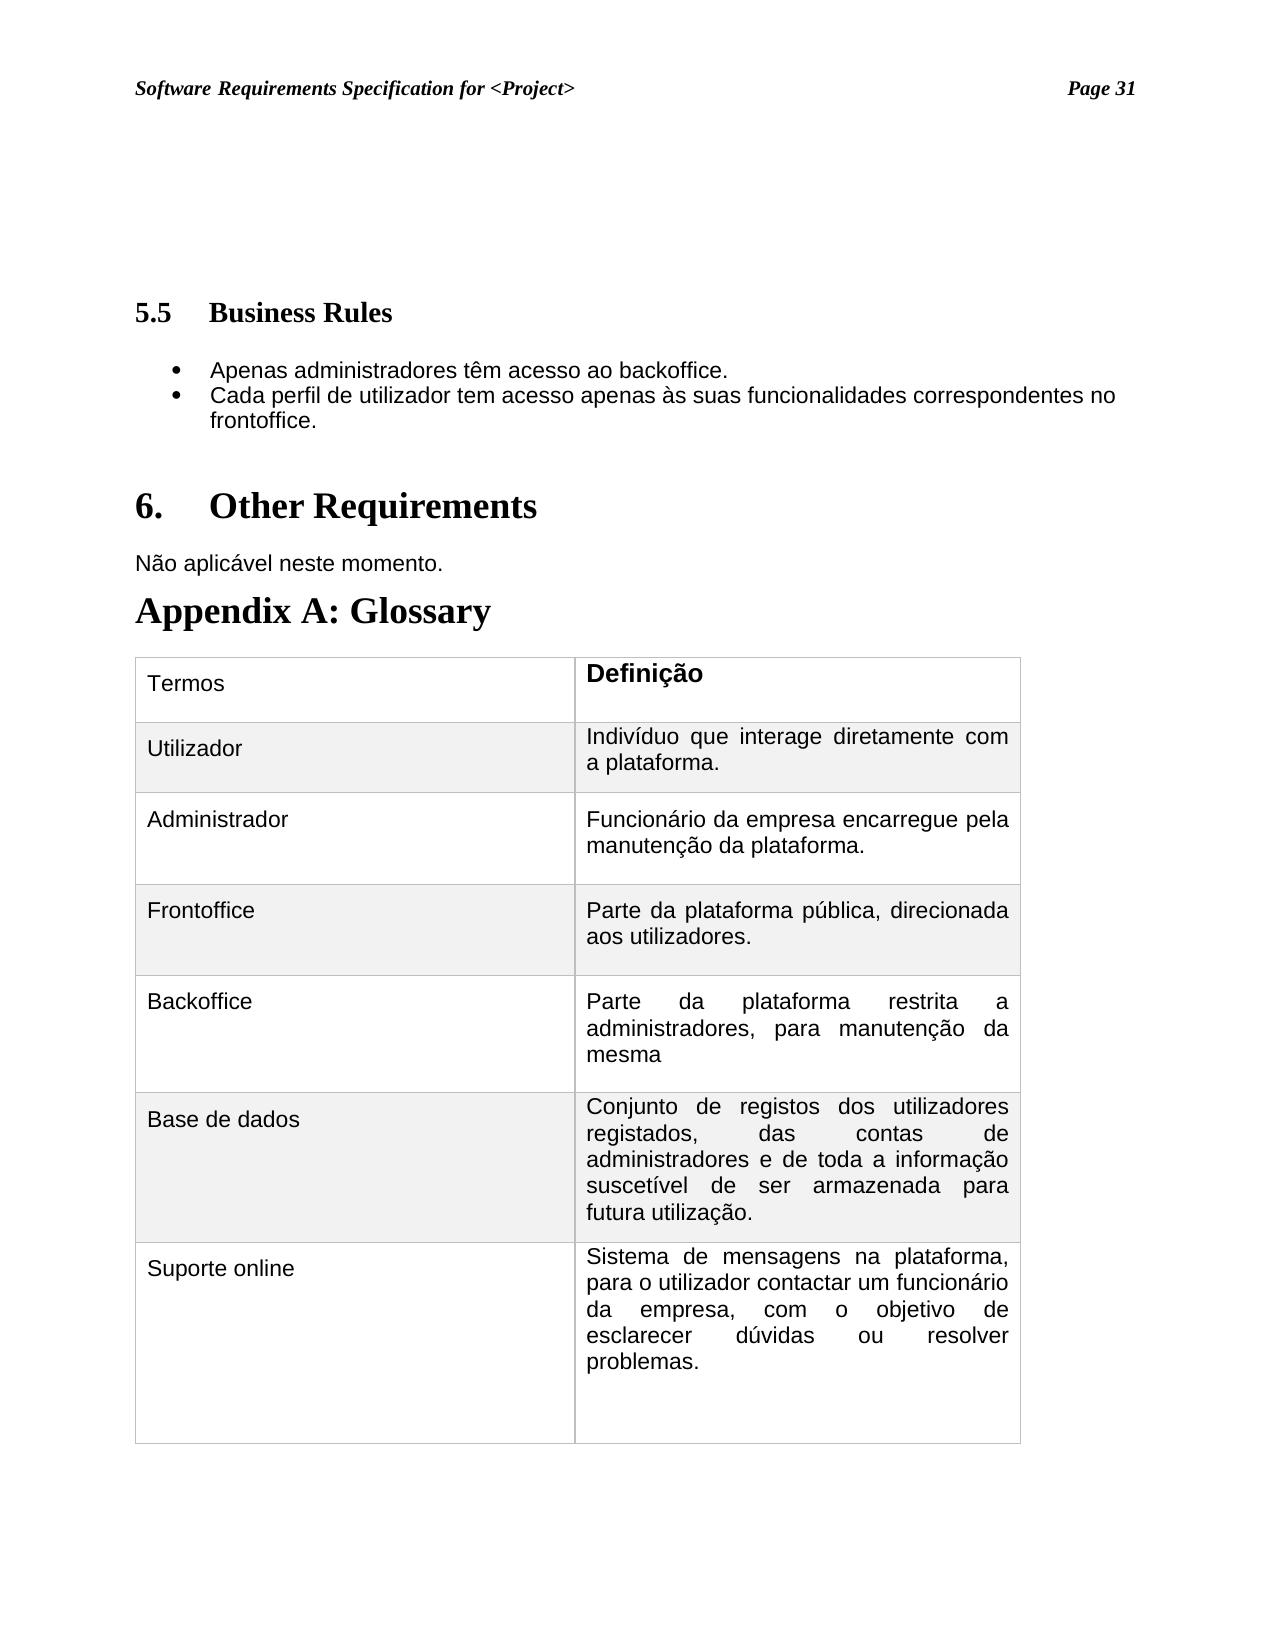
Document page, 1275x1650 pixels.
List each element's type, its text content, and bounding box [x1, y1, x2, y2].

table_cell Conjunto de registos dos utilizadores registados, das contas de administradores e de toda a informação suscetível de ser armazenada para futura utilização. [576, 1093, 1020, 1242]
list Apenas administradores têm acesso ao backoffice. [172, 358, 1140, 383]
table_header Termos [136, 658, 574, 722]
table_cell Backoffice [136, 976, 574, 1092]
list Cada perfil de utilizador tem acesso apenas às suas funcionalidades correspondentes no frontoffice. [172, 383, 1140, 433]
table_cell Administrador [136, 793, 574, 883]
text Appendix A: Glossary [135, 589, 1140, 632]
table_cell Suporte online [136, 1243, 574, 1443]
table_cell Frontoffice [136, 885, 574, 975]
table_cell Sistema de mensagens na plataforma, para o utilizador contactar um funcionário da empresa, com o objetivo de esclarecer dúvidas ou resolver problemas. [576, 1243, 1020, 1443]
table_cell Funcionário da empresa encarregue pela manutenção da plataforma. [576, 793, 1020, 883]
text Não aplicável neste momento. [135, 551, 1140, 576]
table_cell Parte da plataforma restrita a administradores, para manutenção da mesma [576, 976, 1020, 1092]
table_cell Indivíduo que interage diretamente com a plataforma. [576, 723, 1020, 792]
table_header Definição [576, 658, 1020, 722]
table_cell Base de dados [136, 1093, 574, 1242]
table_cell Utilizador [136, 723, 574, 792]
table_cell Parte da plataforma pública, direcionada aos utilizadores. [576, 885, 1020, 975]
subtitle Other Requirements [135, 483, 1140, 526]
subtitle Business Rules [135, 295, 1140, 329]
